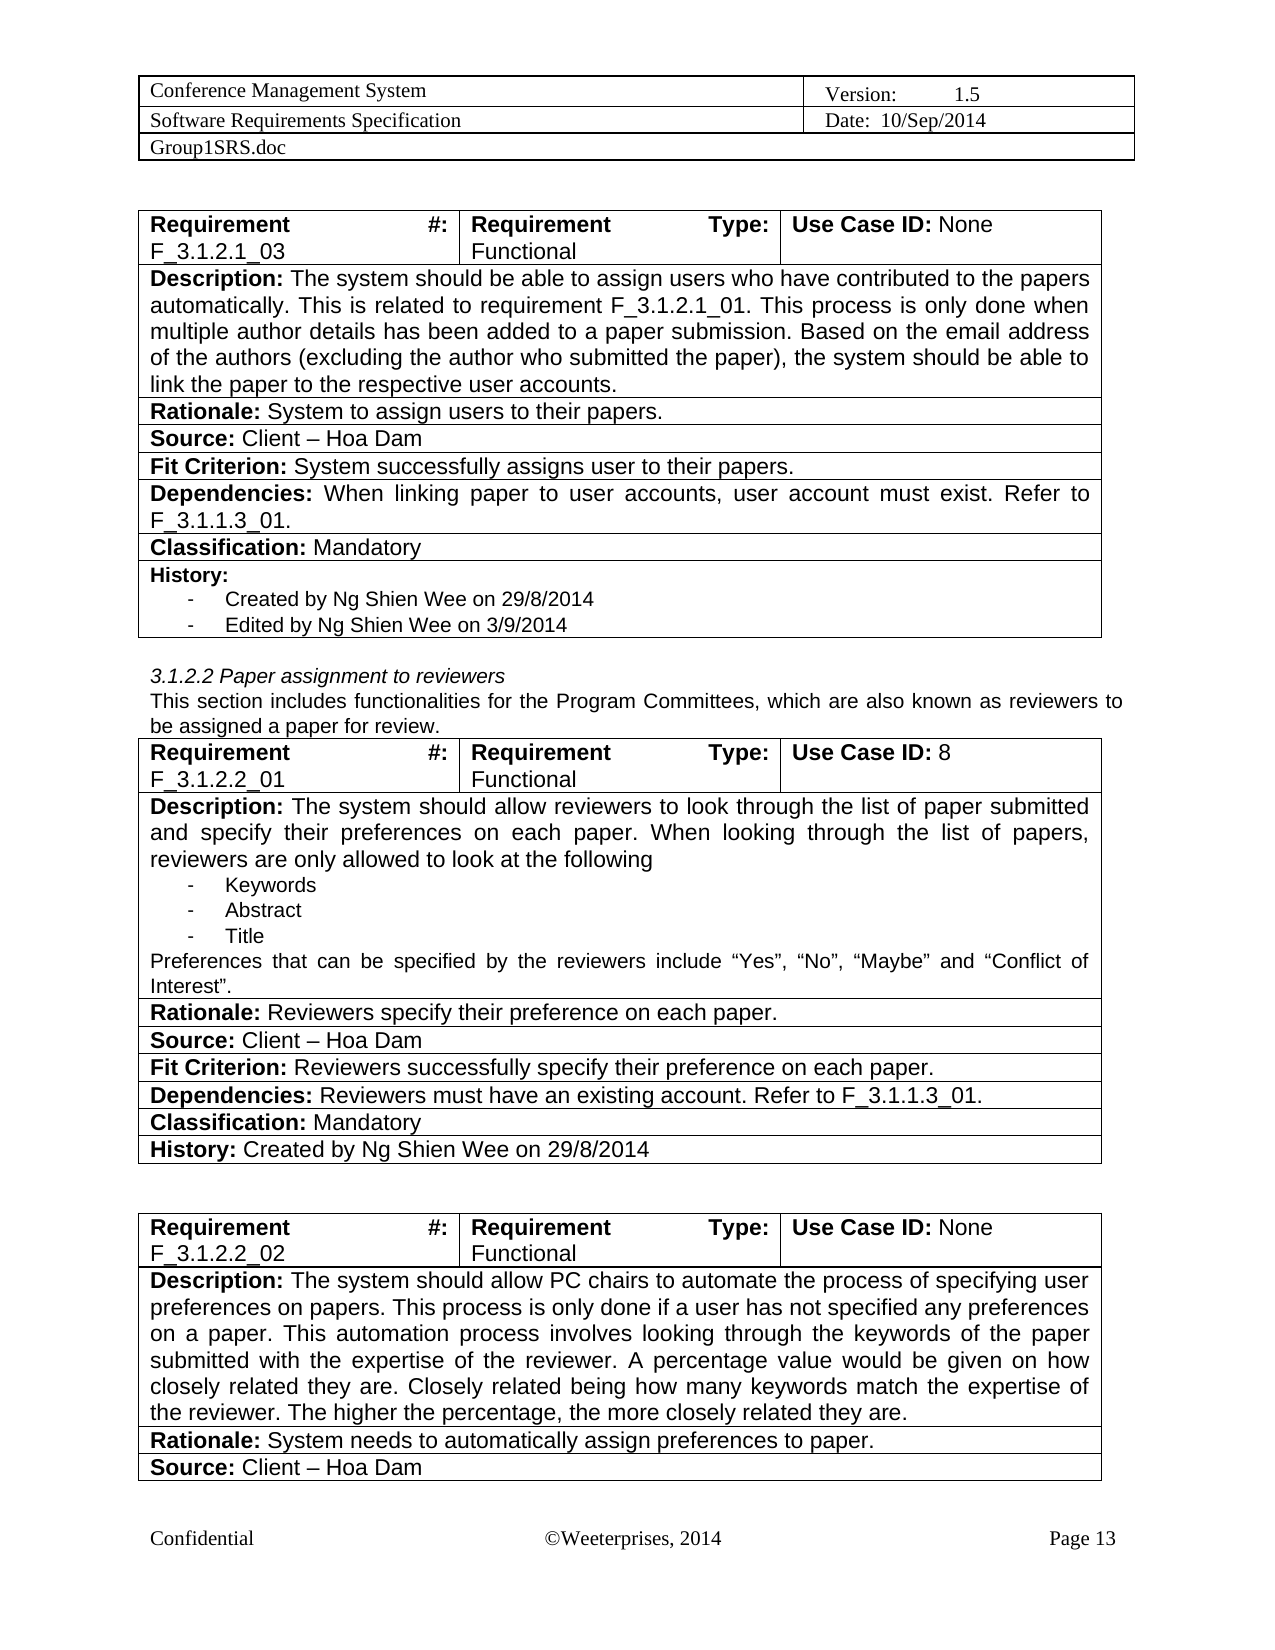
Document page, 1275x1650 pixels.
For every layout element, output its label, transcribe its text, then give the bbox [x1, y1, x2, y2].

table_cell Dependencies: When linking paper to user accounts, user account must exist. Refer to F_3.1.1.3_01. [139, 480, 1101, 533]
table_cell Fit Criterion: System successfully assigns user to their papers. [139, 453, 1101, 479]
table_header Use Case ID: 8 [781, 739, 1101, 792]
table_cell History: Created by Ng Shien Wee on 29/8/2014 [139, 1136, 1101, 1163]
table_header Use Case ID: None [781, 1214, 1101, 1266]
table_cell Source: Client – Hoa Dam [139, 1454, 1101, 1480]
table_cell History: Created by Ng Shien Wee on 29/8/2014 Edited by Ng Shien Wee on 3/9/2014 [139, 561, 1101, 637]
table_cell Classification: Mandatory [139, 534, 1101, 560]
table_cell Source: Client – Hoa Dam [139, 1027, 1101, 1053]
table_header Requirement Type: Functional [460, 739, 780, 792]
table_cell Fit Criterion: Reviewers successfully specify their preference on each paper. [139, 1054, 1101, 1081]
table_cell Description: The system should allow reviewers to look through the list of paper submitted and specify their preferences on each paper. When looking through the list of papers, reviewers are only allowed to look at the following Keywords Abstract Title Preferences that can be specified by the reviewers include “Yes”, “No”, “Maybe” and “Conflict of Interest”. [139, 793, 1101, 998]
text 3.1.2.2 Paper assignment to reviewers [150, 663, 1125, 688]
table_header Requirement #: F_3.1.2.2_02 [139, 1214, 459, 1266]
table_cell Dependencies: Reviewers must have an existing account. Refer to F_3.1.1.3_01. [139, 1082, 1101, 1108]
table_cell Rationale: System to assign users to their papers. [139, 398, 1101, 424]
table_cell Rationale: System needs to automatically assign preferences to paper. [139, 1427, 1101, 1453]
table_cell Description: The system should be able to assign users who have contributed to the papers automatically. This is related to requirement F_3.1.2.1_01. This process is only done when multiple author details has been added to a paper submission. Based on the email address of the authors (excluding the author who submitted the paper), the system should be able to link the paper to the respective user accounts. [139, 265, 1101, 397]
table_header Requirement #: F_3.1.2.2_01 [139, 739, 459, 792]
table_header Requirement #: F_3.1.2.1_03 [139, 211, 459, 264]
text This section includes functionalities for the Program Committees, which are also known as reviewers to be assigned a paper for review. [150, 688, 1125, 738]
table_cell Classification: Mandatory [139, 1109, 1101, 1135]
table_cell Description: The system should allow PC chairs to automate the process of specifying user preferences on papers. This process is only done if a user has not specified any preferences on a paper. This automation process involves looking through the keywords of the paper submitted with the expertise of the reviewer. A percentage value would be given on how closely related they are. Closely related being how many keywords match the expertise of the reviewer. The higher the percentage, the more closely related they are. [139, 1268, 1101, 1426]
table_header Use Case ID: None [781, 211, 1101, 264]
table_header Requirement Type: Functional [460, 1214, 780, 1266]
table_cell Rationale: Reviewers specify their preference on each paper. [139, 999, 1101, 1026]
table_header Requirement Type: Functional [460, 211, 780, 264]
table_cell Source: Client – Hoa Dam [139, 425, 1101, 452]
